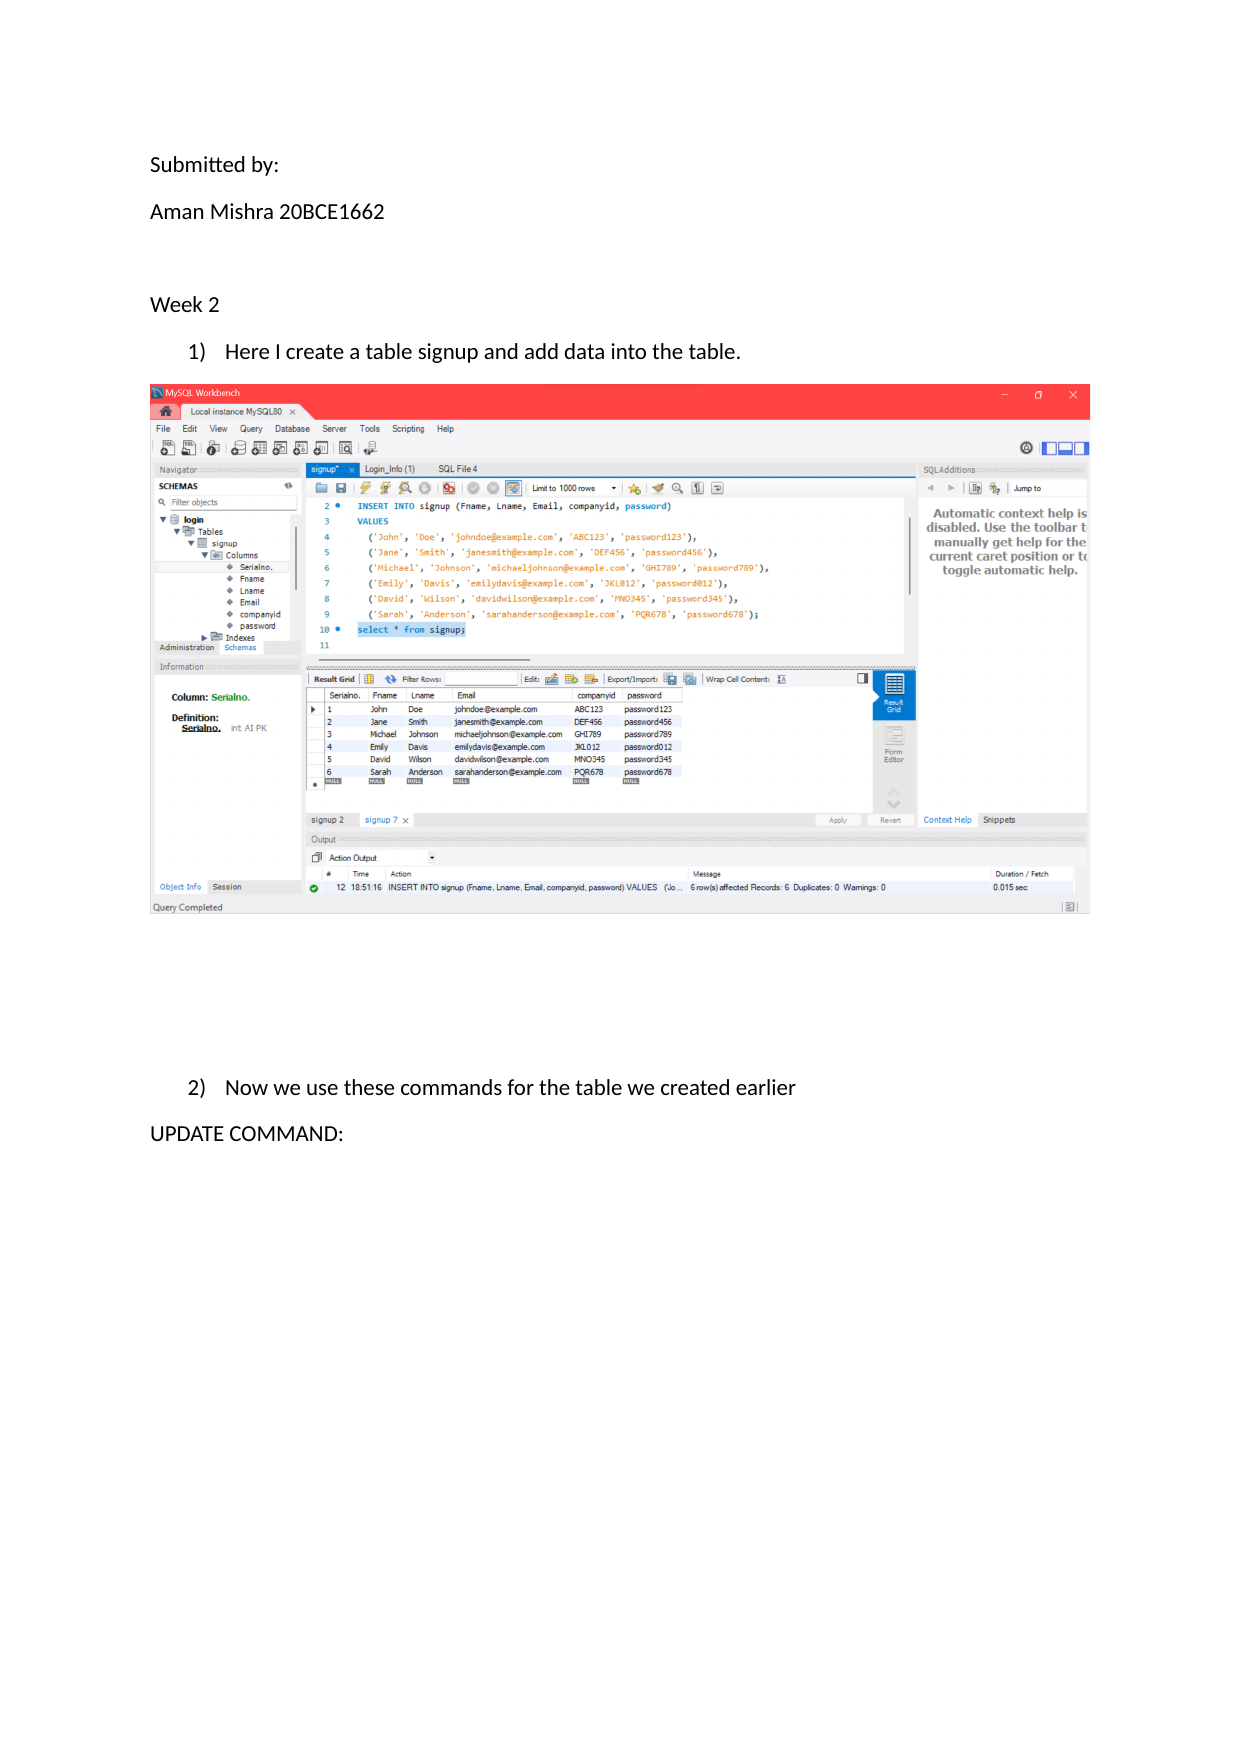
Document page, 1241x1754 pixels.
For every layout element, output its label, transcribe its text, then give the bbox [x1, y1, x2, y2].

text Aman Mishra 20BCE1662 [150, 197, 1090, 225]
list Here I create a table signup and add data into the table. [187, 337, 1090, 366]
list Now we use these commands for the table we created earlier [187, 1073, 1090, 1101]
text Submitted by: [150, 150, 1090, 178]
text Week 2 [150, 291, 1090, 319]
picture [150, 384, 1091, 914]
text UPDATE COMMAND: [150, 1119, 1090, 1148]
